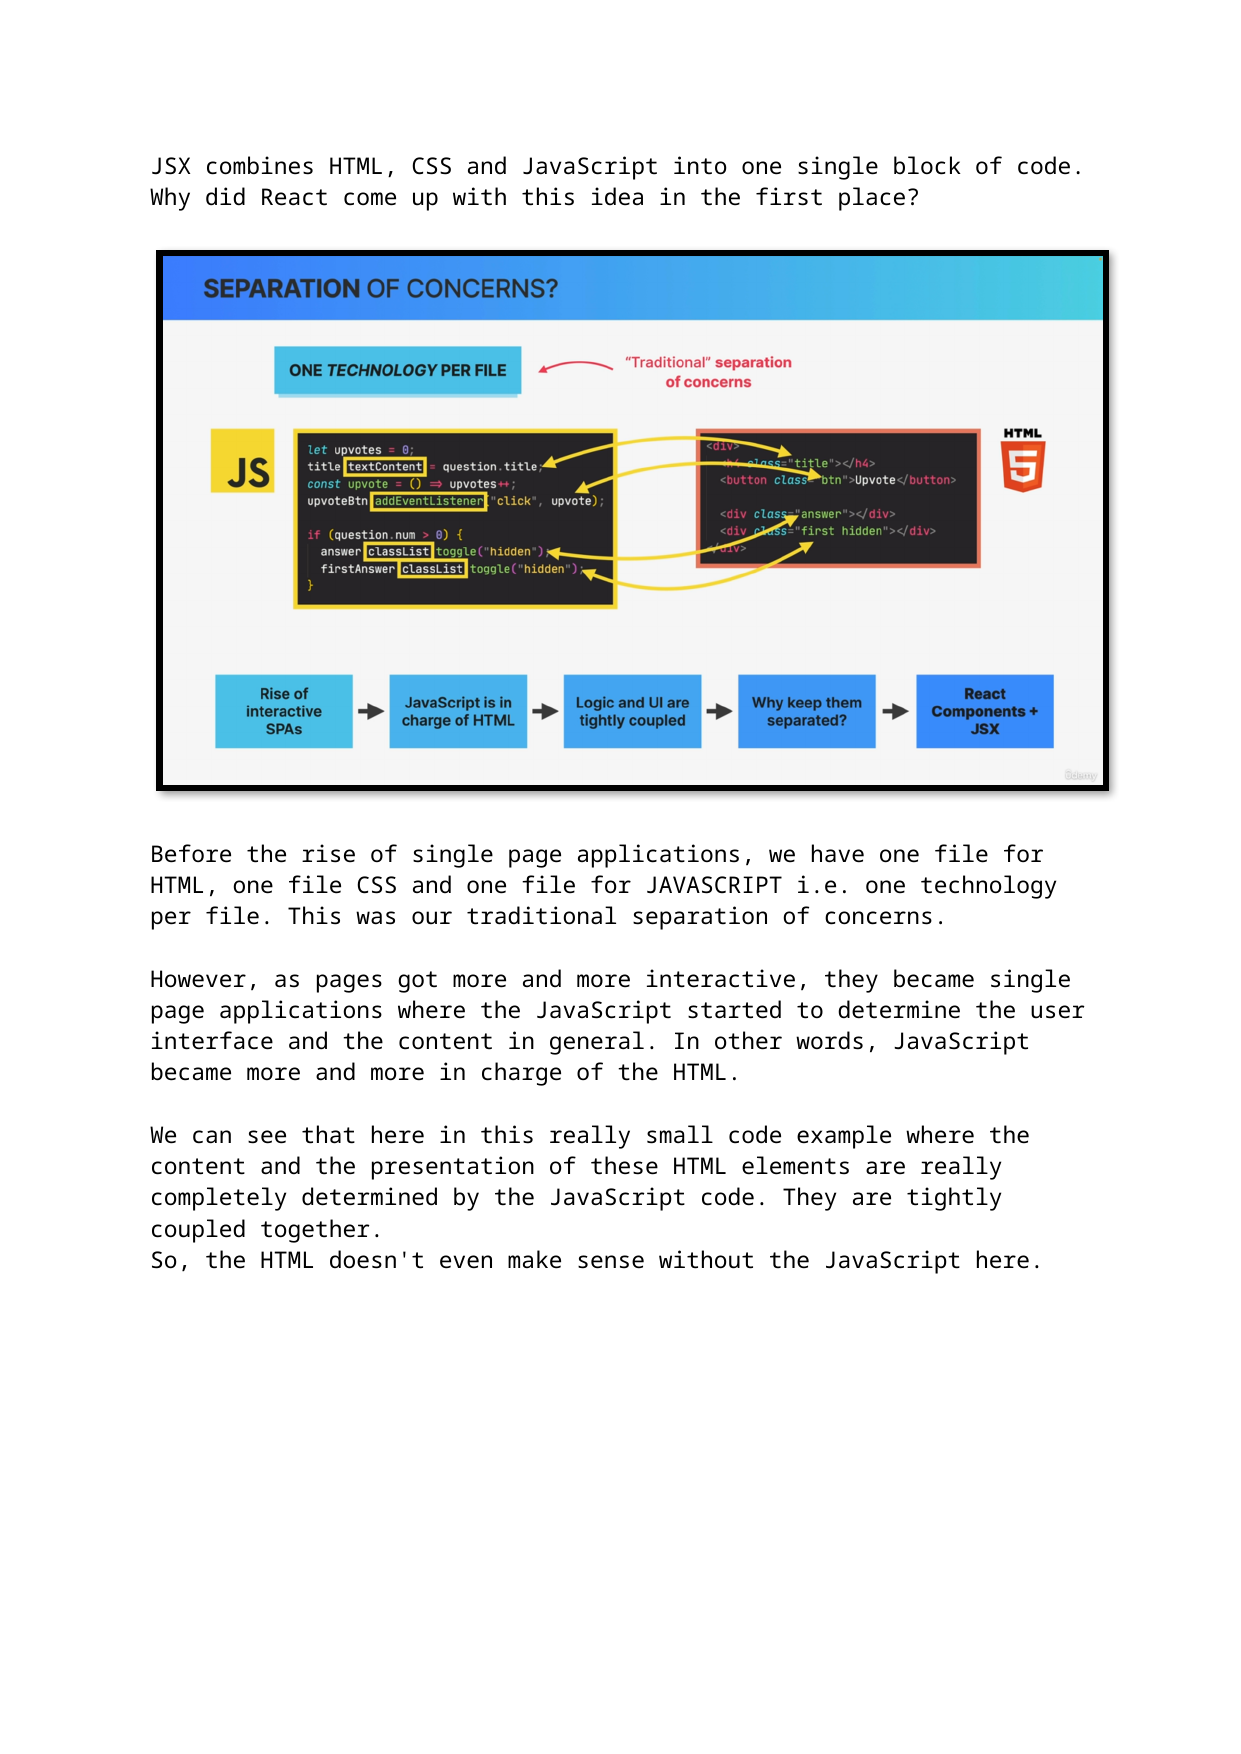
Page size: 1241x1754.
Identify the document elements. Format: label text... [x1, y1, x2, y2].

picture [163, 256, 1103, 785]
text However, as pages got more and more interactive, they became single page applications where the JavaScript started to determine the user interface and the content in general. In other words, JavaScript became more and more in charge of the HTML. [150, 963, 1090, 1088]
text Before the rise of single page applications, we have one file for HTML, one file CSS and one file for JAVASCRIPT i.e. one technology per file. This was our traditional separation of concerns. [150, 838, 1090, 931]
text JSX combines HTML, CSS and JavaScript into one single block of code. Why did React come up with this idea in the first place? [150, 150, 1090, 212]
text So, the HTML doesn't even make sense without the JavaScript here. [150, 1244, 1090, 1275]
text We can see that here in this really small code example where the content and the presentation of these HTML elements are really completely determined by the JavaScript code. They are tightly coupled together. [150, 1119, 1090, 1244]
